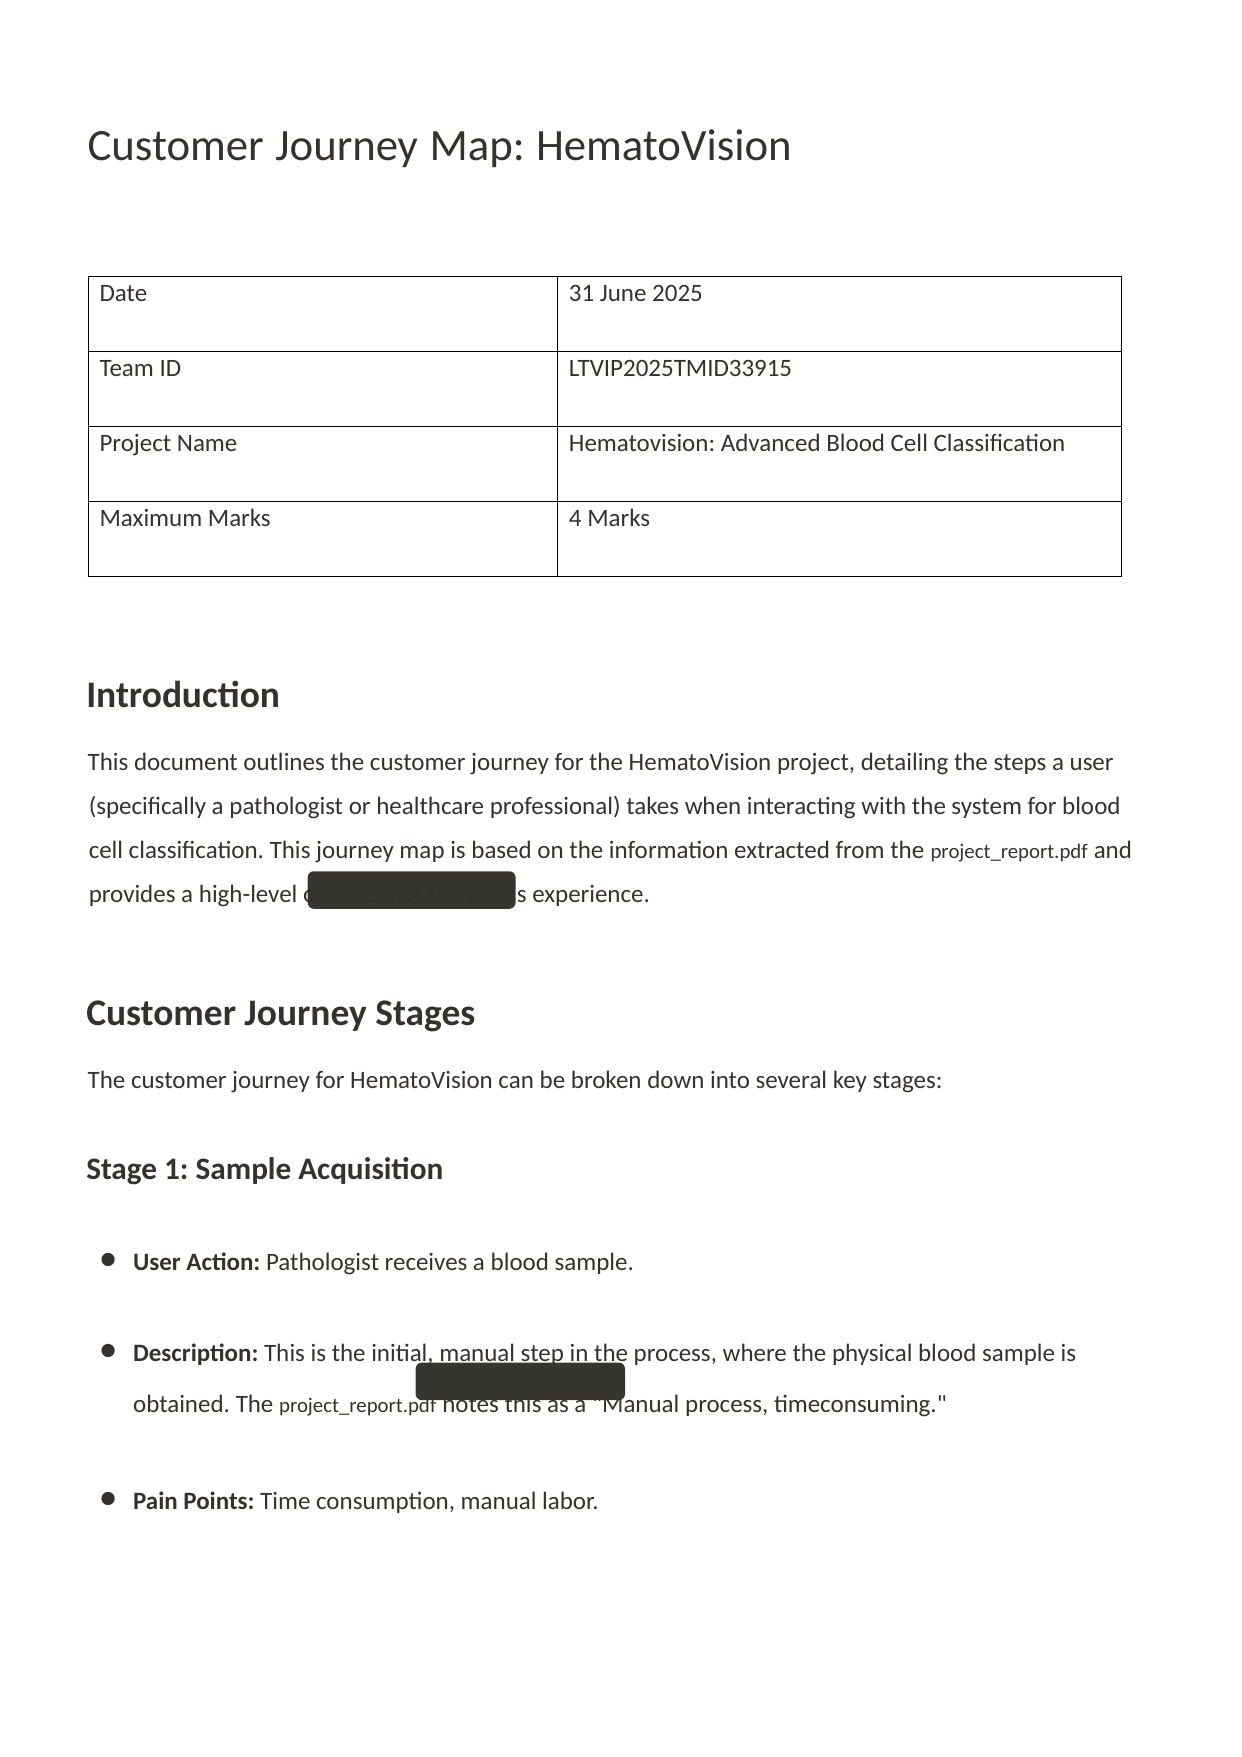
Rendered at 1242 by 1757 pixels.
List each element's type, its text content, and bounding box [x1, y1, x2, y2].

subtitle Introduction [86, 671, 1151, 717]
table_cell Hematovision: Advanced Blood Cell Classification [558, 427, 1121, 501]
table_header Date [89, 277, 557, 351]
table_cell Team ID [89, 352, 557, 426]
list Pain Points: Time consumption, manual labor. [98, 1473, 1151, 1519]
table_cell LTVIP2025TMID33915 [558, 352, 1121, 426]
list Description: This is the initial, manual step in the process, where the physical blood sample is obtained. The project_report.pdf notes this as a "Manual process, timeconsuming." [98, 1325, 1151, 1419]
table_cell Project Name [89, 427, 557, 501]
table_header 31 June 2025 [558, 277, 1121, 351]
text Customer Journey Map: HematoVision [87, 116, 1151, 171]
text This document outlines the customer journey for the HematoVision project, detailing the steps a user (specifically a pathologist or healthcare professional) takes when interacting with the system for blood cell classification. This journey map is based on the information extracted from the project_report.pdf and provides a high-level overview of the user's experience. [87, 746, 1151, 909]
text The customer journey for HematoVision can be broken down into several key stages: [87, 1064, 1151, 1095]
list User Action: Pathologist receives a blood sample. [98, 1234, 1151, 1279]
subtitle Customer Journey Stages [86, 989, 1151, 1035]
table_cell 4 Marks [558, 502, 1121, 576]
subtitle Stage 1: Sample Acquisition [86, 1149, 1151, 1187]
table_cell Maximum Marks [89, 502, 557, 576]
